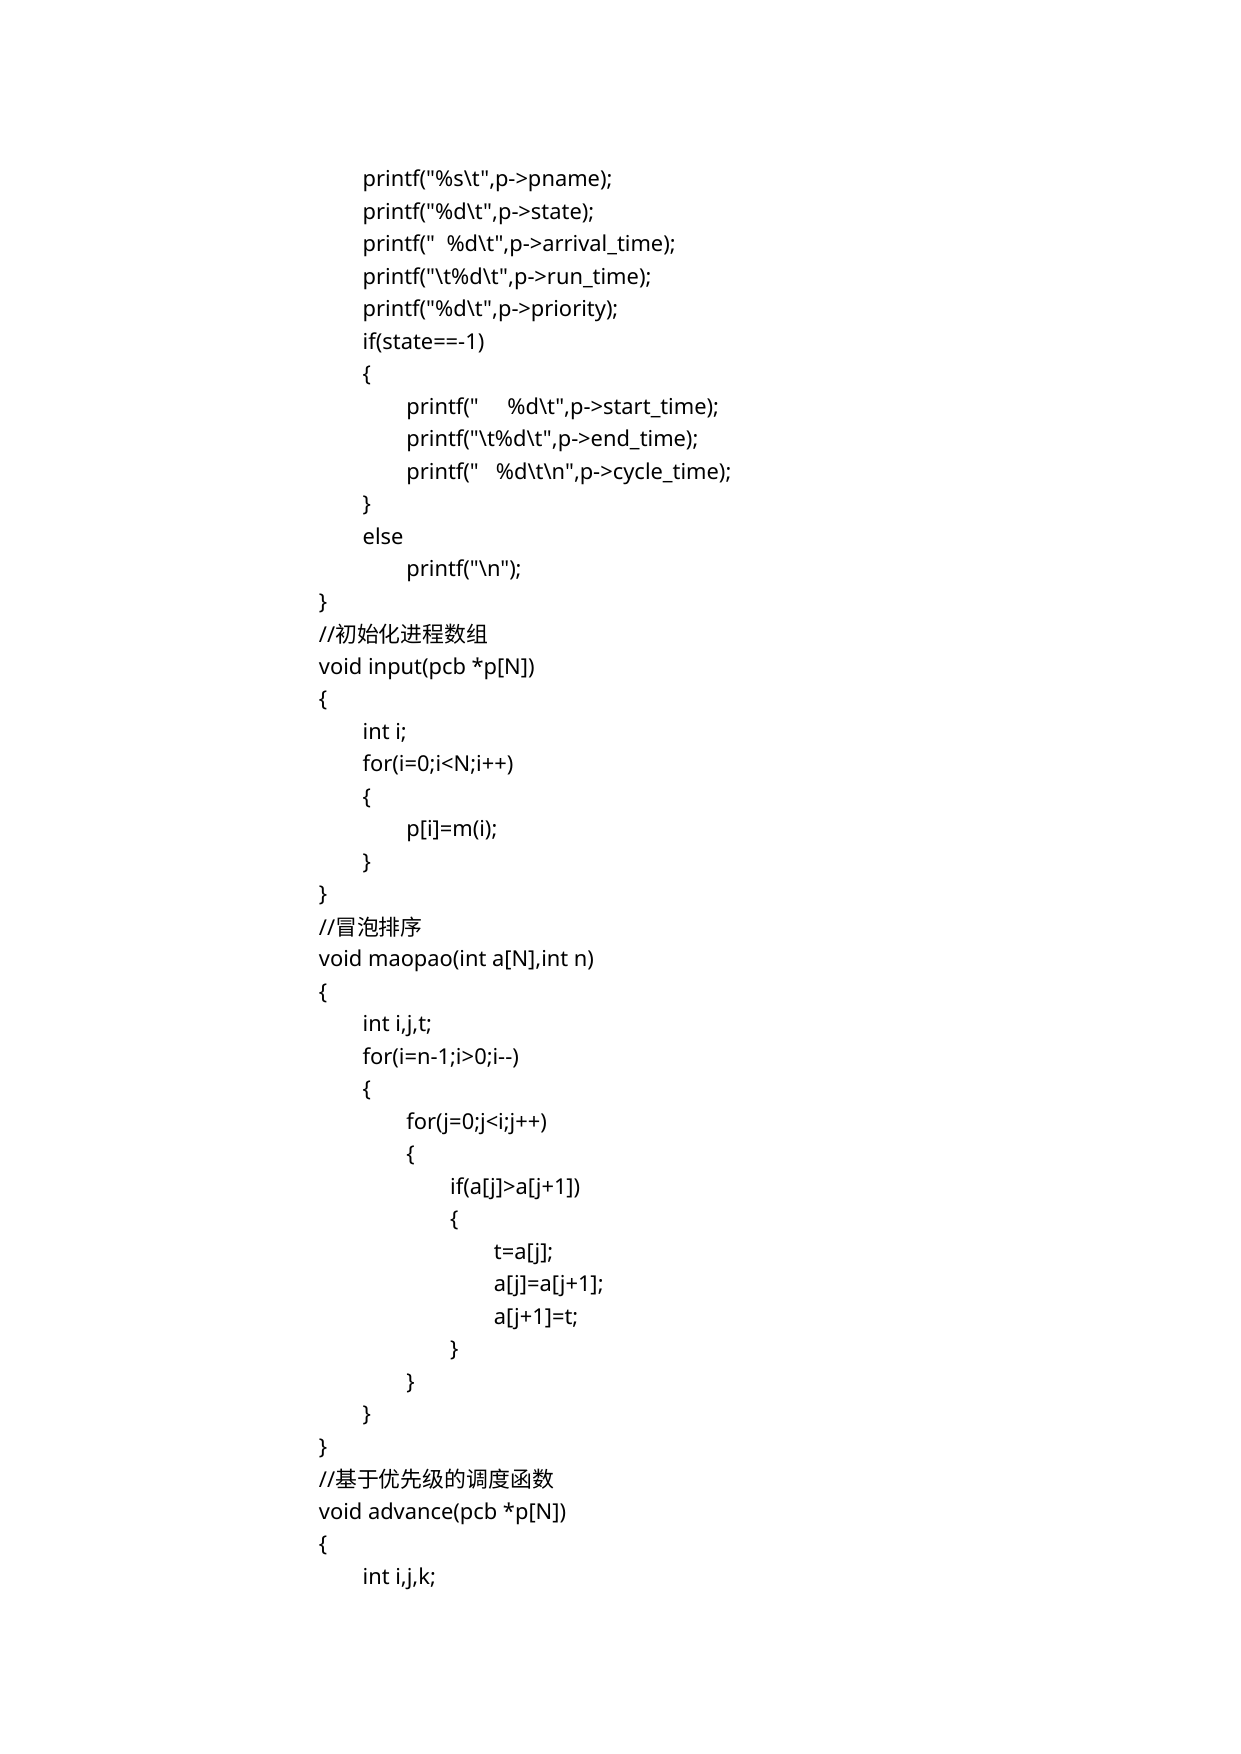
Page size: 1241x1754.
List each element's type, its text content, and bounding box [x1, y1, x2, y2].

list { [275, 682, 1053, 714]
list void input(pcb *p[N]) [275, 649, 1053, 682]
list } [275, 1332, 1053, 1364]
list } [275, 877, 1053, 909]
list a[j]=a[j+1]; [275, 1267, 1053, 1299]
list //冒泡排序 [275, 909, 1053, 942]
list for(i=0;i<N;i++) [275, 747, 1053, 779]
list } [275, 487, 1053, 519]
list t=a[j]; [275, 1234, 1053, 1267]
list else [275, 519, 1053, 552]
list } [275, 1429, 1053, 1462]
list } [275, 1364, 1053, 1397]
list { [275, 779, 1053, 812]
list } [275, 584, 1053, 617]
list printf("\n"); [275, 552, 1053, 584]
list for(i=n-1;i>0;i--) [275, 1039, 1053, 1072]
list if(state==-1) [275, 324, 1053, 357]
list int i; [275, 714, 1053, 747]
list //基于优先级的调度函数 [275, 1462, 1053, 1494]
list void maopao(int a[N],int n) [275, 942, 1053, 974]
list printf("\t%d\t",p->run_time); [275, 259, 1053, 292]
list printf("%d\t",p->state); [275, 194, 1053, 227]
list } [275, 844, 1053, 877]
list void advance(pcb *p[N]) [275, 1494, 1053, 1527]
list printf("%s\t",p->pname); [275, 162, 1053, 194]
list { [275, 974, 1053, 1007]
list p[i]=m(i); [275, 812, 1053, 844]
list //初始化进程数组 [275, 617, 1053, 649]
list printf("%d\t",p->priority); [275, 292, 1053, 324]
list int i,j,t; [275, 1007, 1053, 1039]
list for(j=0;j<i;j++) [275, 1104, 1053, 1137]
list if(a[j]>a[j+1]) [275, 1169, 1053, 1202]
list { [275, 1072, 1053, 1104]
list { [275, 357, 1053, 389]
list a[j+1]=t; [275, 1299, 1053, 1332]
list int i,j,k; [275, 1559, 1053, 1592]
list printf(" %d\t",p->start_time); [275, 389, 1053, 422]
list { [275, 1527, 1053, 1559]
list { [275, 1137, 1053, 1169]
list printf(" %d\t\n",p->cycle_time); [275, 454, 1053, 487]
list } [275, 1397, 1053, 1429]
list { [275, 1202, 1053, 1234]
list printf(" %d\t",p->arrival_time); [275, 227, 1053, 259]
list printf("\t%d\t",p->end_time); [275, 422, 1053, 454]
